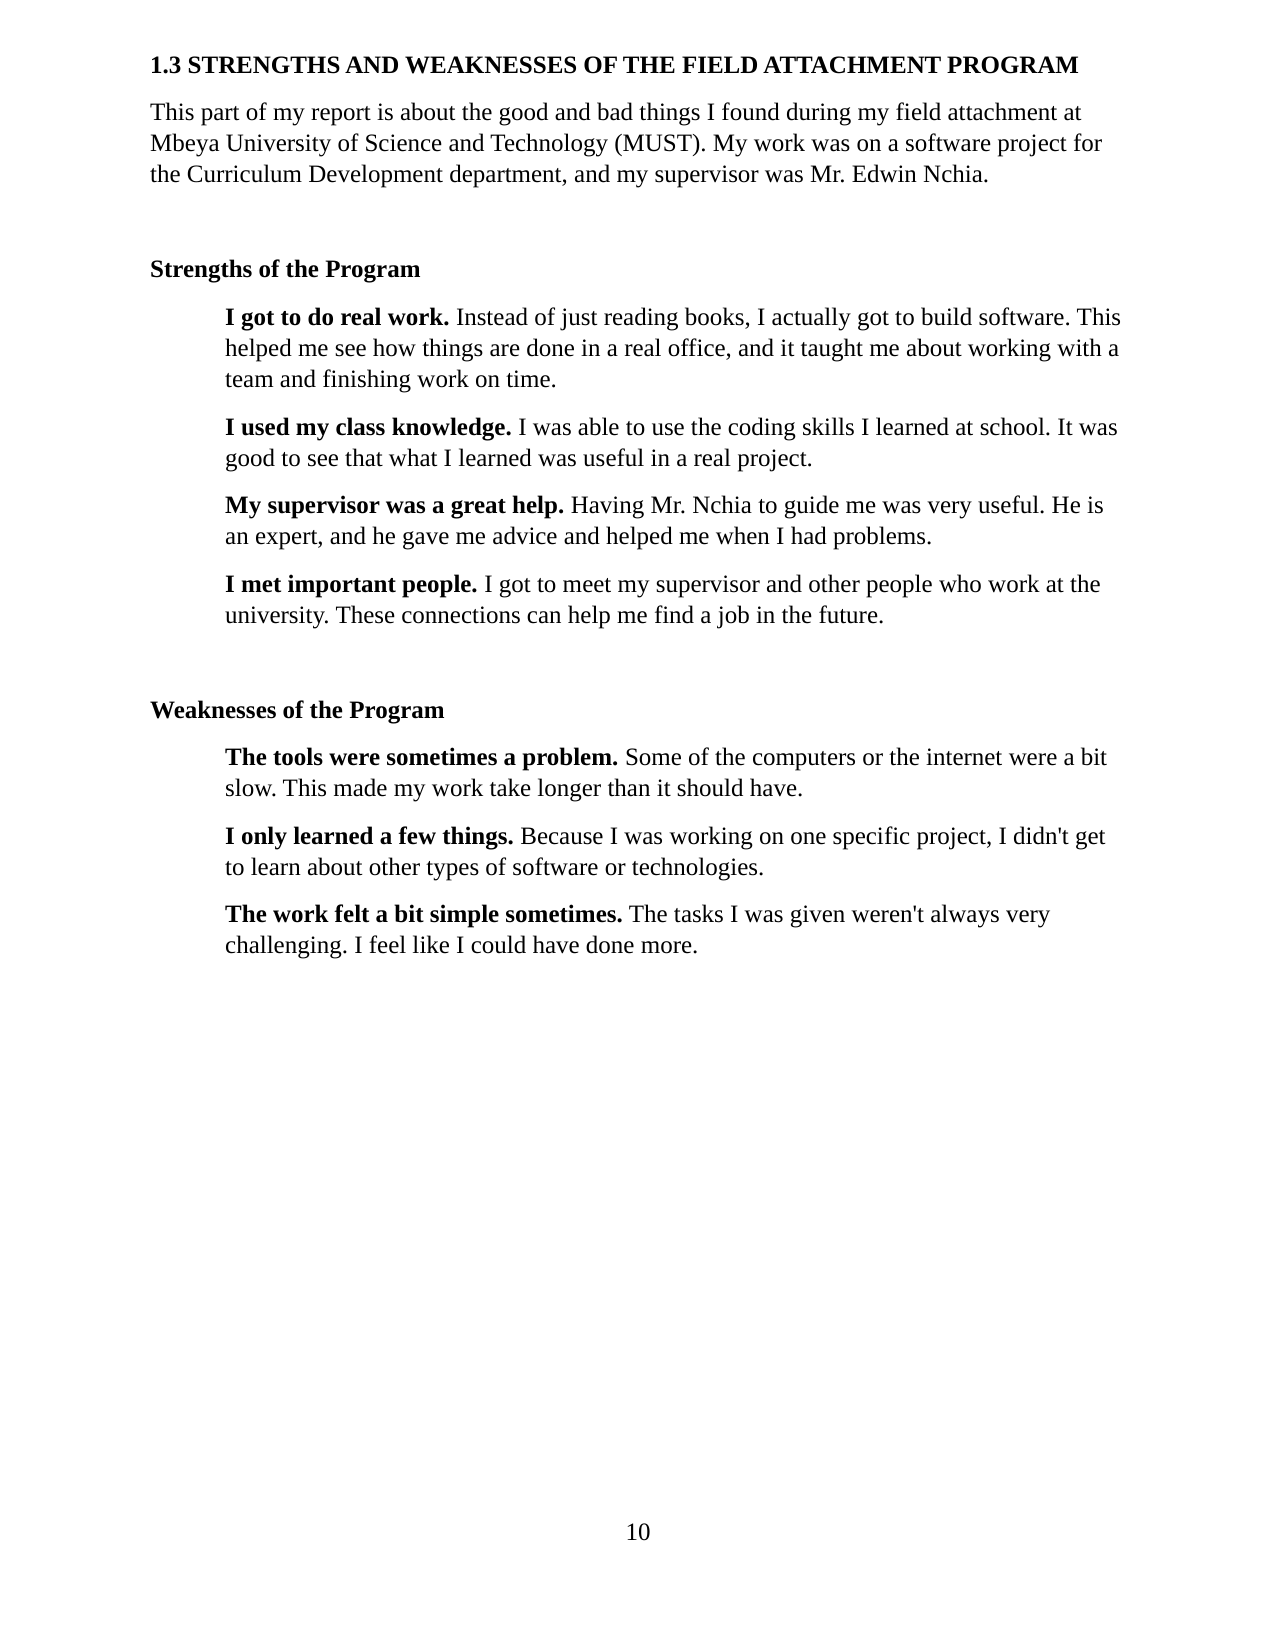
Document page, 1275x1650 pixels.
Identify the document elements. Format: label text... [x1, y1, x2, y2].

text My supervisor was a great help. Having Mr. Nchia to guide me was very useful. He is an expert, and he gave me advice and helped me when I had problems. [225, 490, 1126, 550]
text I got to do real work. Instead of just reading books, I actually got to build software. This helped me see how things are done in a real office, and it taught me about working with a team and finishing work on time. [225, 302, 1126, 393]
text This part of my report is about the good and bad things I found during my field attachment at Mbeya University of Science and Technology (MUST). My work was on a software project for the Curriculum Development department, and my supervisor was Mr. Edwin Nchia. [150, 97, 1126, 188]
text Weaknesses of the Program [150, 695, 1126, 723]
text The work felt a bit simple sometimes. The tasks I was given weren't always very challenging. I feel like I could have done more. [225, 899, 1126, 959]
text I only learned a few things. Because I was working on one specific project, I didn't get to learn about other types of software or technologies. [225, 821, 1126, 881]
text I met important people. I got to meet my supervisor and other people who work at the university. These connections can help me find a job in the future. [225, 569, 1126, 628]
text 1.3 STRENGTHS AND WEAKNESSES OF THE FIELD ATTACHMENT PROGRAM [150, 50, 1126, 79]
text I used my class knowledge. I was able to use the coding skills I learned at school. It was good to see that what I learned was useful in a real project. [225, 412, 1126, 471]
text The tools were sometimes a problem. Some of the computers or the internet were a bit slow. This made my work take longer than it should have. [225, 742, 1126, 802]
text Strengths of the Program [150, 254, 1126, 283]
